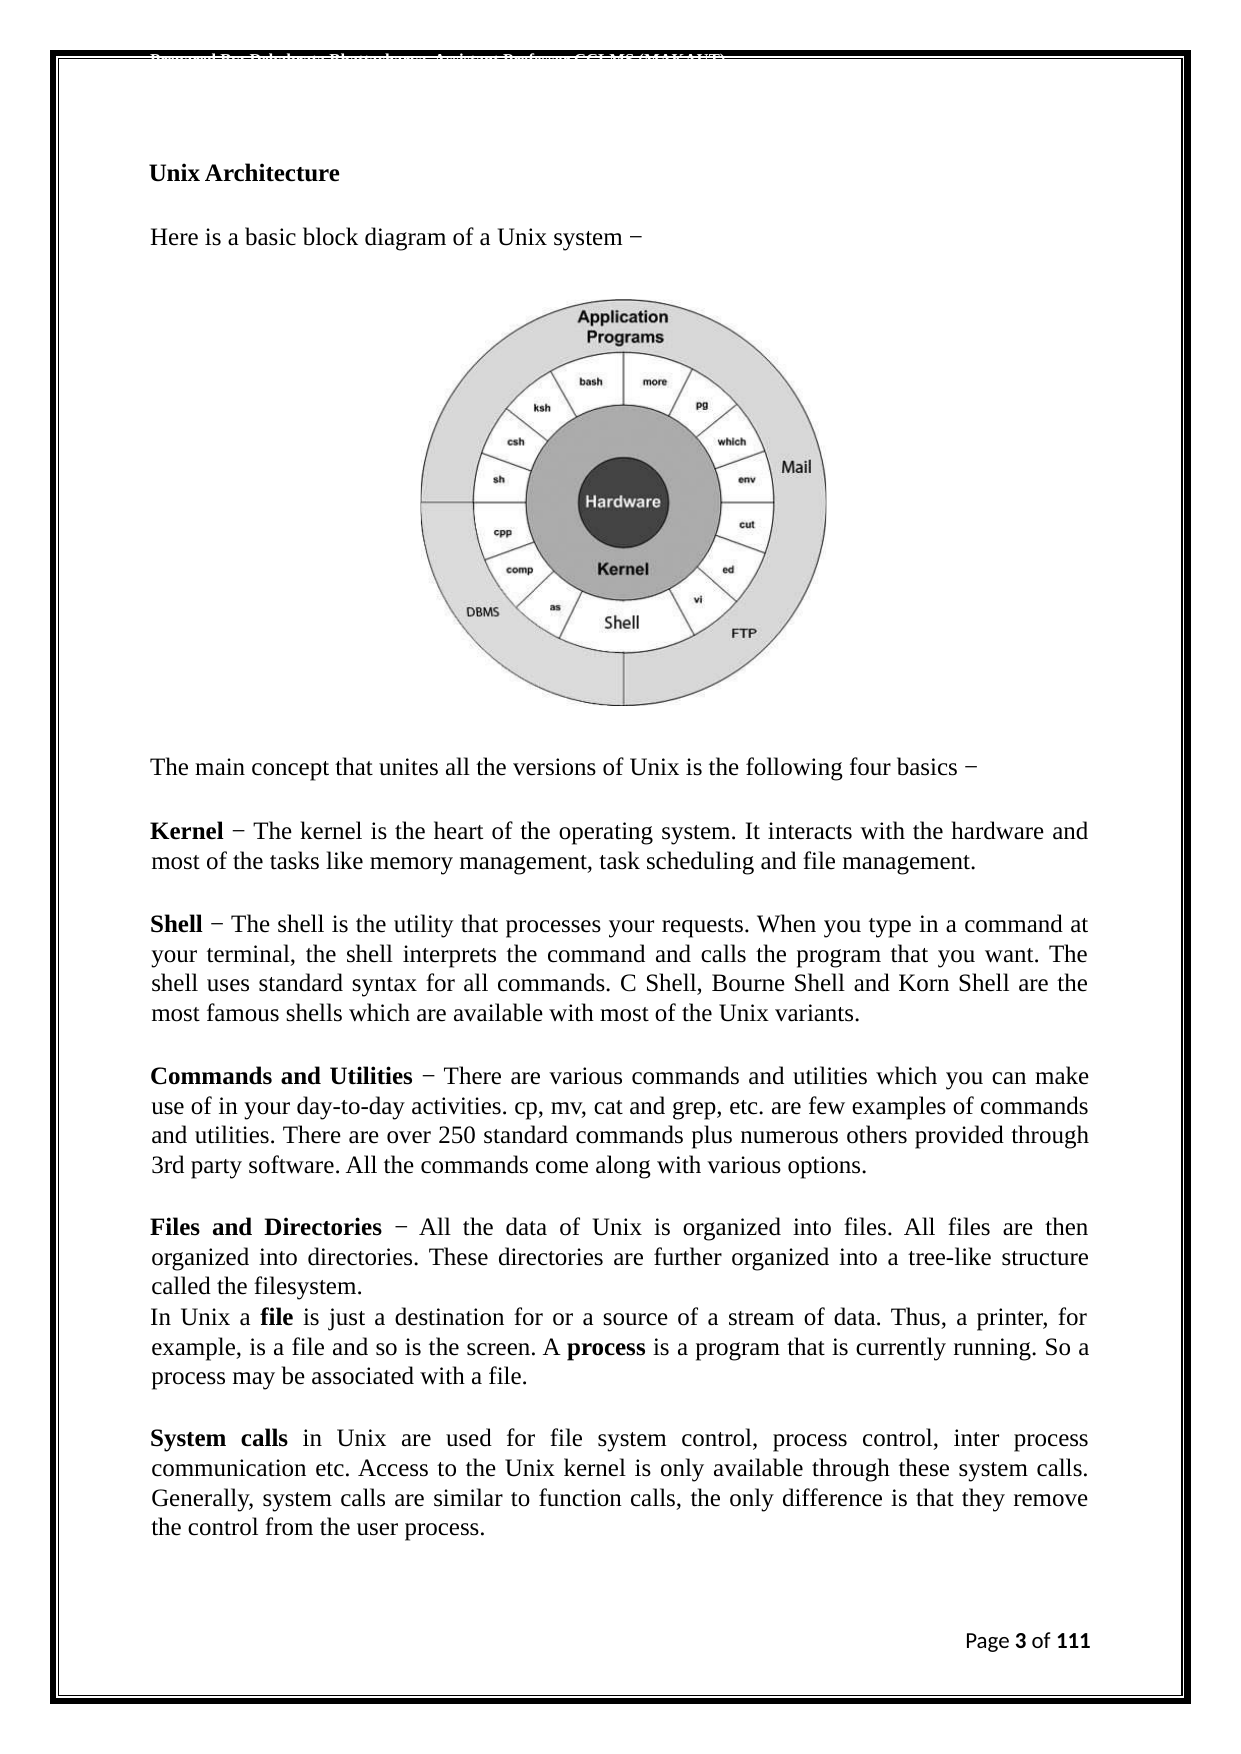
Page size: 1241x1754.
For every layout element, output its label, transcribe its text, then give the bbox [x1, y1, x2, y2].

text Files and Directories − All the data of Unix is organized into files. All files are then organized into directories. These directories are further organized into a tree-like structure called the filesystem. [150, 1212, 1090, 1300]
text The main concept that unites all the versions of Unix is the following four basics − [150, 752, 1090, 781]
text In Unix a file is just a destination for or a source of a stream of data. Thus, a printer, for example, is a file and so is the screen. A process is a program that is currently running. So a process may be associated with a file. [150, 1302, 1090, 1390]
text Commands and Utilities − There are various commands and utilities which you can make use of in your day-to-day activities. cp, mv, cat and grep, etc. are few examples of commands and utilities. There are over 250 standard commands plus numerous others provided through 3rd party software. All the commands come along with various options. [150, 1061, 1090, 1179]
text System calls in Unix are used for file system control, process control, inter process communication etc. Access to the Unix kernel is only available through these system calls. Generally, system calls are similar to function calls, the only difference is that they remove the control from the user process. [150, 1423, 1090, 1541]
text Here is a basic block diagram of a Unix system − [150, 222, 1090, 251]
picture [420, 299, 827, 706]
text Shell − The shell is the utility that processes your requests. When you type in a command at your terminal, the shell interprets the command and calls the program that you want. The shell uses standard syntax for all commands. C Shell, Bourne Shell and Korn Shell are the most famous shells which are available with most of the Unix variants. [150, 909, 1090, 1027]
text Kernel − The kernel is the heart of the operating system. It interacts with the hardware and most of the tasks like memory management, task scheduling and file management. [150, 816, 1090, 874]
subtitle Unix Architecture [148, 158, 1091, 187]
